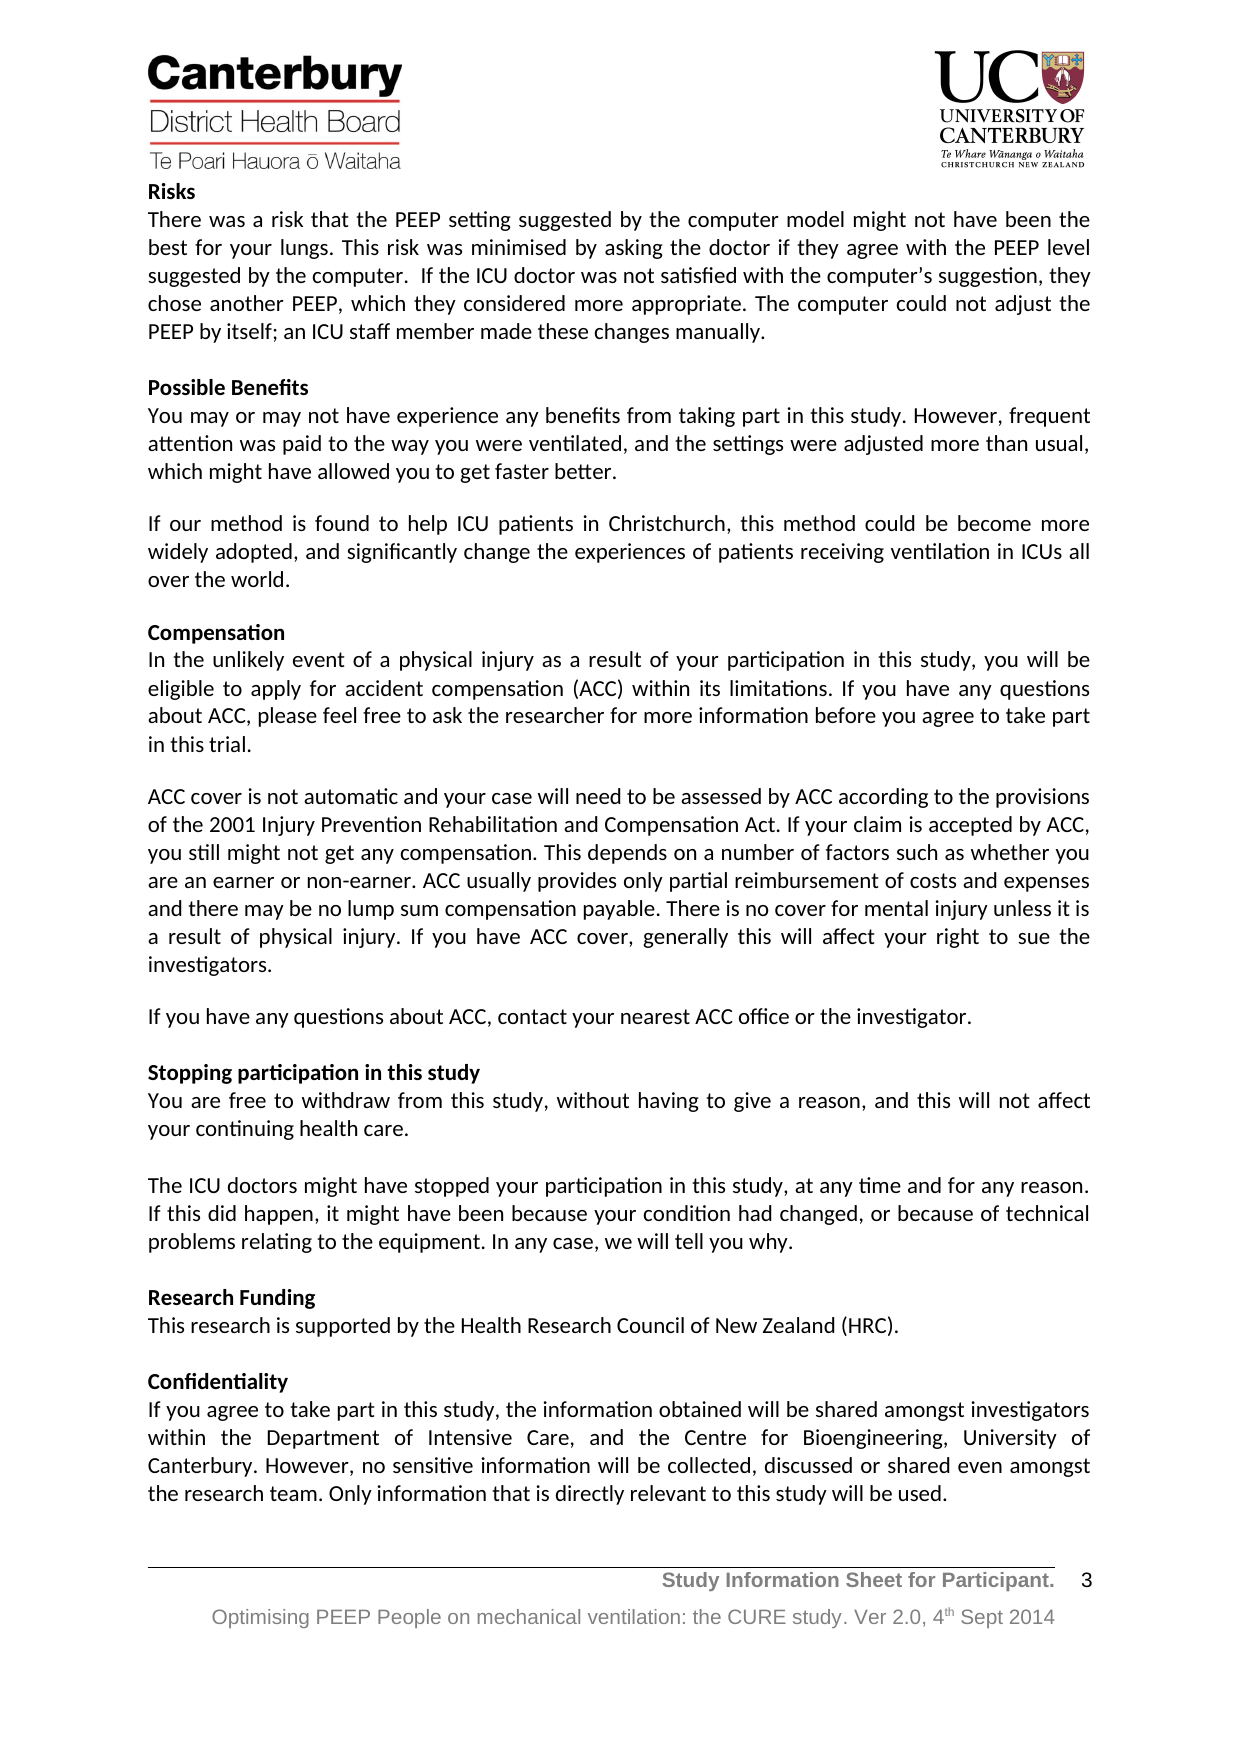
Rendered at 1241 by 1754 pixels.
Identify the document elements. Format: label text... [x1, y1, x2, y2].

text You may or may not have experience any benefits from taking part in this study. However, frequent attention was paid to the way you were ventilated, and the settings were adjusted more than usual, which might have allowed you to get faster better. [148, 401, 1092, 485]
text There was a risk that the PEEP setting suggested by the computer model might not have been the best for your lungs. This risk was minimised by asking the doctor if they agree with the PEEP level suggested by the computer. If the ICU doctor was not satisfied with the computer’s suggestion, they chose another PEEP, which they considered more appropriate. The computer could not adjust the PEEP by itself; an ICU staff member made these changes manually. [148, 205, 1092, 345]
subtitle Risks [148, 177, 1092, 205]
text In the unlikely event of a physical injury as a result of your participation in this study, you will be eligible to apply for accident compensation (ACC) within its limitations. If you have any questions about ACC, please feel free to ask the researcher for more information before you agree to take part in this trial. [148, 646, 1092, 758]
text Possible Benefits [148, 373, 1092, 401]
text The ICU doctors might have stopped your participation in this study, at any time and for any reason. If this did happen, it might have been because your condition had changed, or because of technical problems relating to the equipment. In any case, we will tell you why. [148, 1171, 1092, 1255]
text This research is supported by the Health Research Council of New Zealand (HRC). [148, 1311, 1092, 1339]
text If you agree to take part in this study, the information obtained will be shared amongst investigators within the Department of Intensive Care, and the Centre for Bioengineering, University of Canterbury. However, no sensitive information will be collected, discussed or shared even amongst the research team. Only information that is directly relevant to this study will be used. [148, 1395, 1092, 1507]
picture [147, 54, 403, 169]
text Research Funding [148, 1283, 1092, 1311]
subtitle Compensation [148, 618, 1092, 646]
text If you have any questions about ACC, contact your nearest ACC office or the investigator. [148, 1002, 1092, 1030]
picture [926, 42, 1093, 176]
text You are free to withdraw from this study, without having to give a reason, and this will not affect your continuing health care. [148, 1086, 1092, 1142]
text If our method is found to help ICU patients in Christchurch, this method could be become more widely adopted, and significantly change the experiences of patients receiving ventilation in ICUs all over the world. [148, 509, 1092, 593]
subtitle Confidentiality [148, 1367, 1092, 1395]
subtitle Stopping participation in this study [148, 1058, 1092, 1086]
text ACC cover is not automatic and your case will need to be assessed by ACC according to the provisions of the 2001 Injury Prevention Rehabilitation and Compensation Act. If your claim is accepted by ACC, you still might not get any compensation. This depends on a number of factors such as whether you are an earner or non-earner. ACC usually provides only partial reimbursement of costs and expenses and there may be no lump sum compensation payable. There is no cover for mental injury unless it is a result of physical injury. If you have ACC cover, generally this will affect your right to sue the investigators. [148, 782, 1092, 978]
